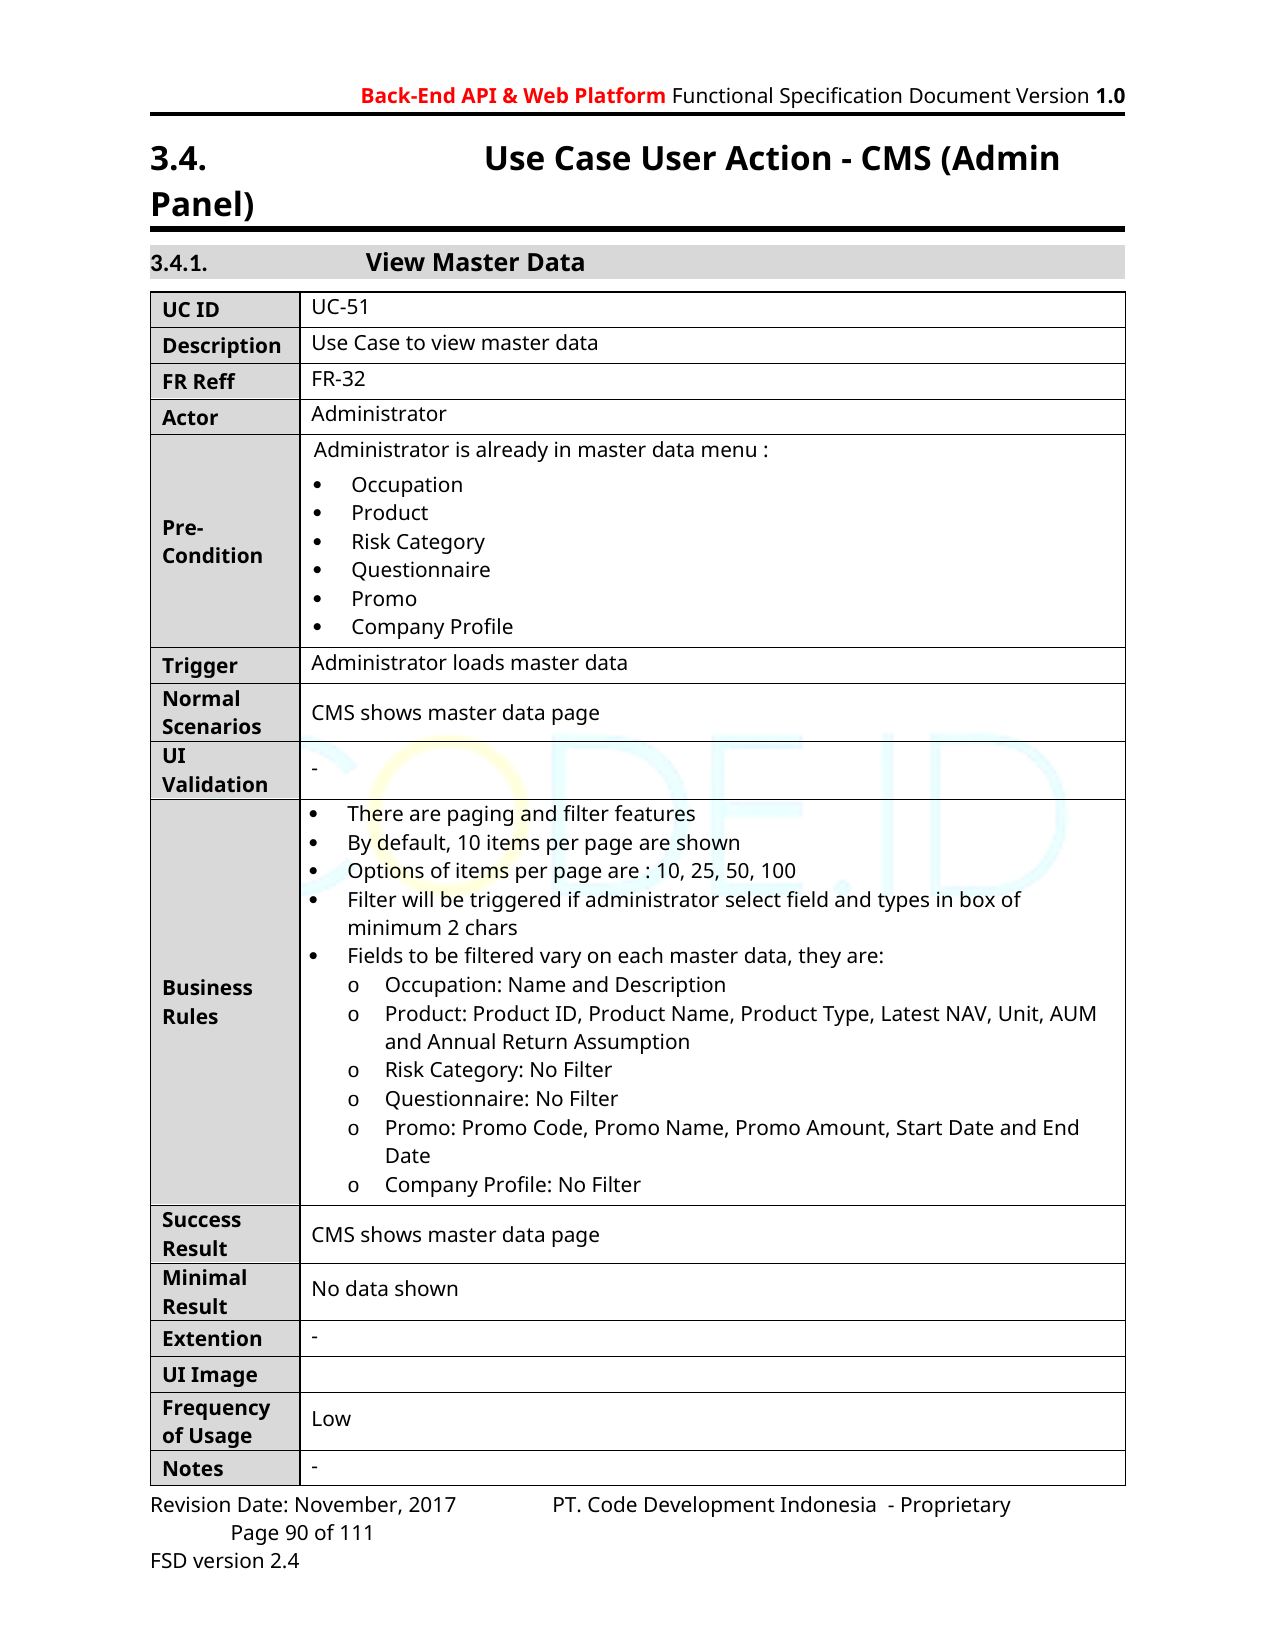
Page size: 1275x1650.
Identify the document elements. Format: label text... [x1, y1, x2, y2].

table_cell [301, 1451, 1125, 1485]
subtitle Use Case User Action - CMS (Admin Panel) [150, 135, 1125, 226]
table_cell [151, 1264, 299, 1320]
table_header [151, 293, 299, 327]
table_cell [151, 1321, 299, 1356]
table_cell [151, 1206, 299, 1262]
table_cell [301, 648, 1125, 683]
subtitle View Master Data [150, 245, 1125, 279]
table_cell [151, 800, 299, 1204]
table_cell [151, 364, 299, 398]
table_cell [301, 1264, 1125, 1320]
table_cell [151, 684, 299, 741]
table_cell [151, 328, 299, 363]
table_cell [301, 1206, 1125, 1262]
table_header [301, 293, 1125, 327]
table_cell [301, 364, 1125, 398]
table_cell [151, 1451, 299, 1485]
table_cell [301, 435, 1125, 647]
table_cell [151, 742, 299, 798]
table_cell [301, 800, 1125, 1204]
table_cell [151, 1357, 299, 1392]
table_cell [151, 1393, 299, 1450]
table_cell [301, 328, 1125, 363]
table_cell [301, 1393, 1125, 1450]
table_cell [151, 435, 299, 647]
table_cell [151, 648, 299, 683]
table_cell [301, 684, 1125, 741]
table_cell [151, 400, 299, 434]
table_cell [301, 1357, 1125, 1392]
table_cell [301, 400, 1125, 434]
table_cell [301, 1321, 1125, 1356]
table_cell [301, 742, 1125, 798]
